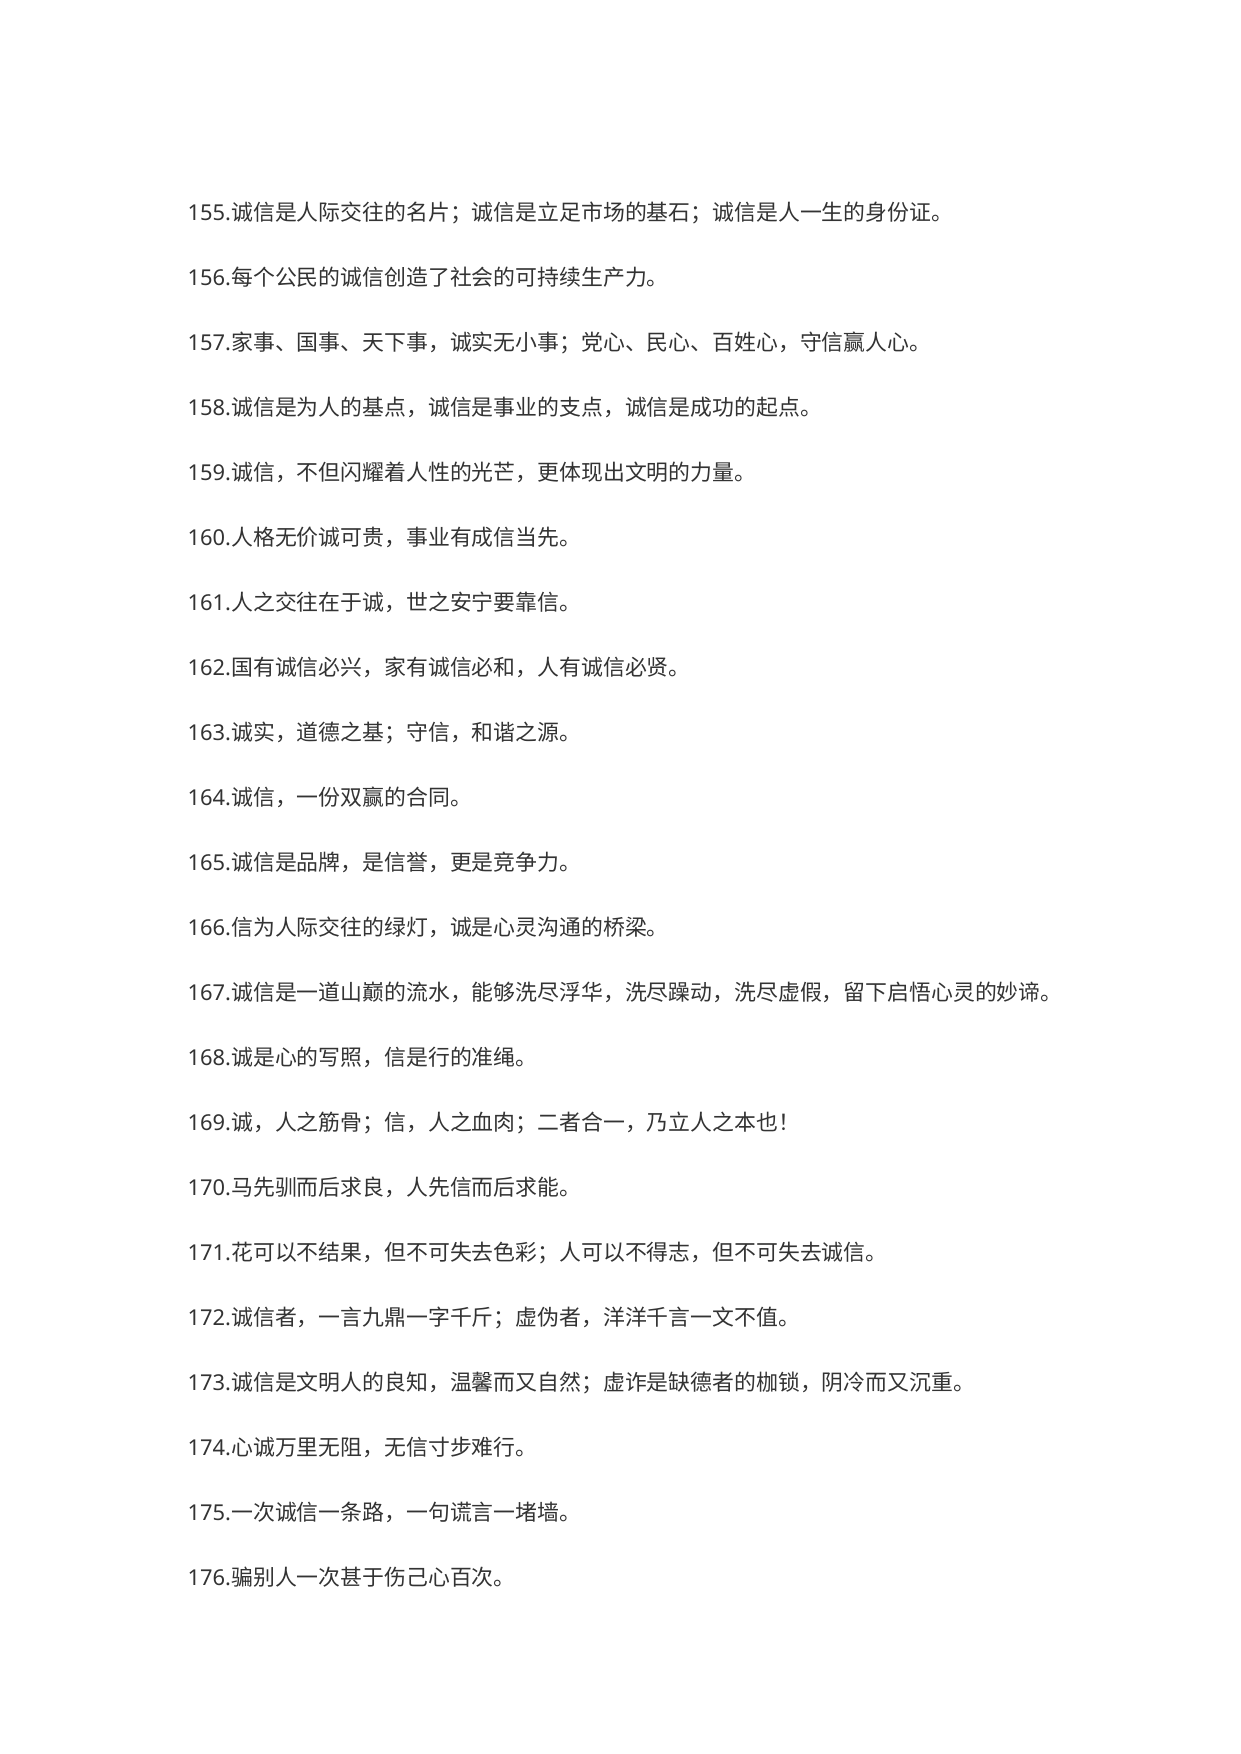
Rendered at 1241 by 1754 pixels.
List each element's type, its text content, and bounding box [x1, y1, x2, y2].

text 162.国有诚信必兴，家有诚信必和，人有诚信必贤。 [187, 649, 1053, 682]
text 157.家事、国事、天下事，诚实无小事；党心、民心、百姓心，守信赢人心。 [187, 324, 1053, 357]
text 173.诚信是文明人的良知，温馨而又自然；虚诈是缺德者的枷锁，阴冷而又沉重。 [187, 1364, 1053, 1397]
text 156.每个公民的诚信创造了社会的可持续生产力。 [187, 259, 1053, 292]
text 167.诚信是一道山巅的流水，能够洗尽浮华，洗尽躁动，洗尽虚假，留下启悟心灵的妙谛。 [187, 974, 1053, 1007]
text 176.骗别人一次甚于伤己心百次。 [187, 1559, 1053, 1592]
text 163.诚实，道德之基；守信，和谐之源。 [187, 714, 1053, 747]
text 168.诚是心的写照，信是行的准绳。 [187, 1039, 1053, 1072]
text 161.人之交往在于诚，世之安宁要靠信。 [187, 584, 1053, 617]
text 166.信为人际交往的绿灯，诚是心灵沟通的桥梁。 [187, 909, 1053, 942]
text 171.花可以不结果，但不可失去色彩；人可以不得志，但不可失去诚信。 [187, 1234, 1053, 1267]
text 169.诚，人之筋骨；信，人之血肉；二者合一，乃立人之本也！ [187, 1104, 1053, 1137]
text 172.诚信者，一言九鼎一字千斤；虚伪者，洋洋千言一文不值。 [187, 1299, 1053, 1332]
text 174.心诚万里无阻，无信寸步难行。 [187, 1429, 1053, 1462]
text 165.诚信是品牌，是信誉，更是竞争力。 [187, 844, 1053, 877]
text 158.诚信是为人的基点，诚信是事业的支点，诚信是成功的起点。 [187, 389, 1053, 422]
text 175.一次诚信一条路，一句谎言一堵墙。 [187, 1494, 1053, 1527]
text 164.诚信，一份双赢的合同。 [187, 779, 1053, 812]
text 159.诚信，不但闪耀着人性的光芒，更体现出文明的力量。 [187, 454, 1053, 487]
text 155.诚信是人际交往的名片；诚信是立足市场的基石；诚信是人一生的身份证。 [187, 194, 1053, 227]
text 170.马先驯而后求良，人先信而后求能。 [187, 1169, 1053, 1202]
text 160.人格无价诚可贵，事业有成信当先。 [187, 519, 1053, 552]
